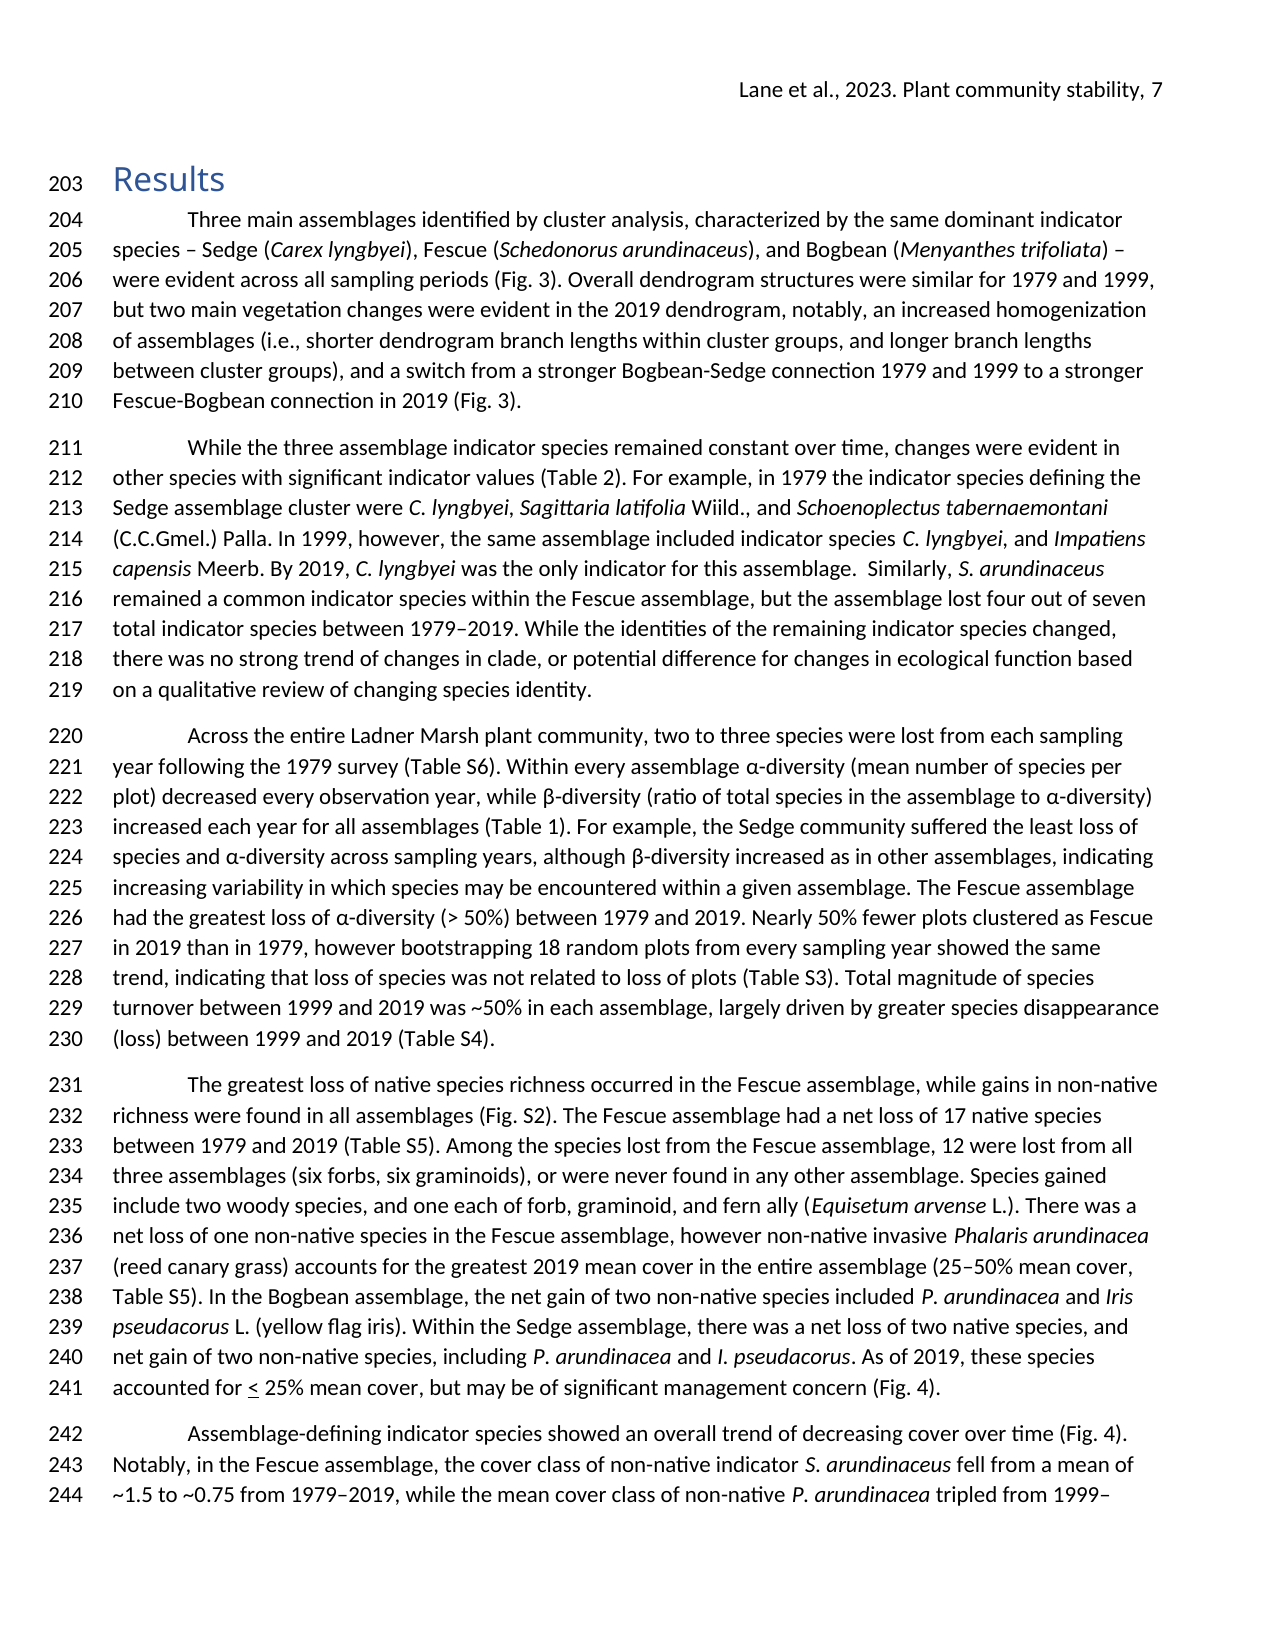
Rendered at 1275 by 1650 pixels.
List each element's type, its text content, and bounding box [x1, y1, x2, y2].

text Three main assemblages identified by cluster analysis, characterized by the same dominant indicator species – Sedge (Carex lyngbyei), Fescue (Schedonorus arundinaceus), and Bogbean (Menyanthes trifoliata) – were evident across all sampling periods (Fig. 3). Overall dendrogram structures were similar for 1979 and 1999, but two main vegetation changes were evident in the 2019 dendrogram, notably, an increased homogenization of assemblages (i.e., shorter dendrogram branch lengths within cluster groups, and longer branch lengths between cluster groups), and a switch from a stronger Bogbean-Sedge connection 1979 and 1999 to a stronger Fescue-Bogbean connection in 2019 (Fig. 3). [112, 205, 1162, 414]
text The greatest loss of native species richness occurred in the Fescue assemblage, while gains in non-native richness were found in all assemblages (Fig. S2). The Fescue assemblage had a net loss of 17 native species between 1979 and 2019 (Table S5). Among the species lost from the Fescue assemblage, 12 were lost from all three assemblages (six forbs, six graminoids), or were never found in any other assemblage. Species gained include two woody species, and one each of forb, graminoid, and fern ally (Equisetum arvense L.). There was a net loss of one non-native species in the Fescue assemblage, however non-native invasive Phalaris arundinacea (reed canary grass) accounts for the greatest 2019 mean cover in the entire assemblage (25–50% mean cover, Table S5). In the Bogbean assemblage, the net gain of two non-native species included P. arundinacea and Iris pseudacorus L. (yellow flag iris). Within the Sedge assemblage, there was a net loss of two native species, and net gain of two non-native species, including P. arundinacea and I. pseudacorus. As of 2019, these species accounted for < 25% mean cover, but may be of significant management concern (Fig. 4). [112, 1071, 1162, 1401]
text While the three assemblage indicator species remained constant over time, changes were evident in other species with significant indicator values (Table 2). For example, in 1979 the indicator species defining the Sedge assemblage cluster were C. lyngbyei, Sagittaria latifolia Wiild., and Schoenoplectus tabernaemontani (C.C.Gmel.) Palla. In 1999, however, the same assemblage included indicator species C. lyngbyei, and Impatiens capensis Meerb. By 2019, C. lyngbyei was the only indicator for this assemblage. Similarly, S. arundinaceus remained a common indicator species within the Fescue assemblage, but the assemblage lost four out of seven total indicator species between 1979–2019. While the identities of the remaining indicator species changed, there was no strong trend of changes in clade, or potential difference for changes in ecological function based on a qualitative review of changing species identity. [112, 433, 1162, 703]
subtitle Results [112, 156, 1162, 201]
text Across the entire Ladner Marsh plant community, two to three species were lost from each sampling year following the 1979 survey (Table S6). Within every assemblage α-diversity (mean number of species per plot) decreased every observation year, while β-diversity (ratio of total species in the assemblage to α-diversity) increased each year for all assemblages (Table 1). For example, the Sedge community suffered the least loss of species and α-diversity across sampling years, although β-diversity increased as in other assemblages, indicating increasing variability in which species may be encountered within a given assemblage. The Fescue assemblage had the greatest loss of α-diversity (> 50%) between 1979 and 2019. Nearly 50% fewer plots clustered as Fescue in 2019 than in 1979, however bootstrapping 18 random plots from every sampling year showed the same trend, indicating that loss of species was not related to loss of plots (Table S3). Total magnitude of species turnover between 1999 and 2019 was ~50% in each assemblage, largely driven by greater species disappearance (loss) between 1999 and 2019 (Table S4). [112, 722, 1162, 1052]
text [112, 1419, 1162, 1508]
